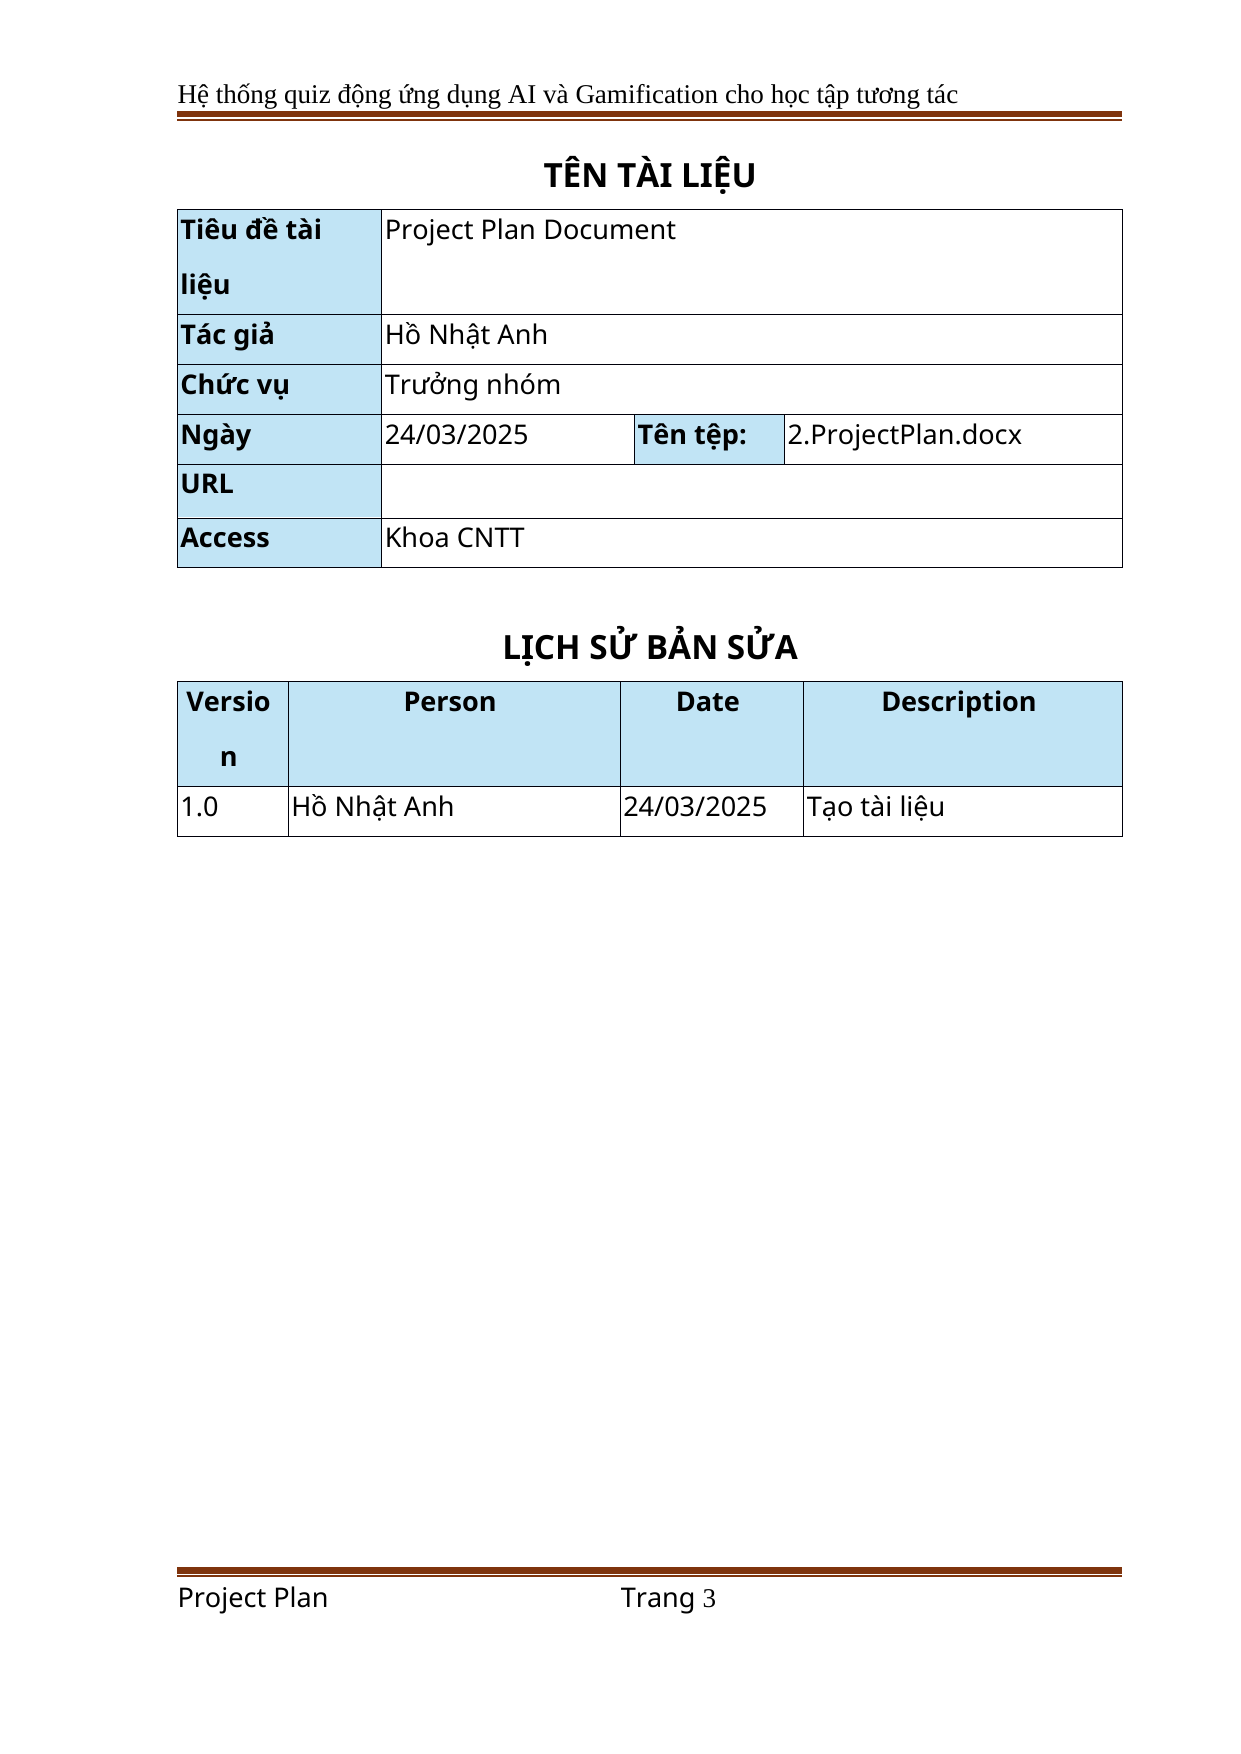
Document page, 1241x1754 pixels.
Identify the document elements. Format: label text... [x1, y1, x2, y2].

table_cell Tiêu đề tài liệu [178, 210, 381, 314]
table_cell Ngày [178, 415, 381, 464]
table_cell Hồ Nhật Anh [289, 787, 620, 836]
table_cell Chức vụ [178, 365, 381, 414]
table_cell Tên tệp: [635, 415, 784, 464]
table_cell Description [804, 682, 1122, 786]
table_cell 24/03/2025 [621, 787, 803, 836]
table_cell Khoa CNTT [382, 519, 1122, 567]
table_cell 2.ProjectPlan.docx [785, 415, 1122, 464]
table_cell Date [621, 682, 803, 786]
table_cell URL [178, 465, 381, 517]
table_header LỊCH SỬ BẢN SỬA [177, 624, 1122, 681]
table_cell Person [289, 682, 620, 786]
table_cell 1.0 [178, 787, 288, 836]
table_cell Tạo tài liệu [804, 787, 1122, 836]
table_cell Project Plan Document [382, 210, 1122, 314]
table_cell [382, 465, 1122, 517]
table_cell Hồ Nhật Anh [382, 315, 1122, 364]
table_cell Trưởng nhóm [382, 365, 1122, 414]
table_header TÊN TÀI LIỆU [177, 152, 1122, 209]
table_cell Access [178, 519, 381, 567]
table_cell 24/03/2025 [382, 415, 634, 464]
table_cell Tác giả [178, 315, 381, 364]
table_cell Version [178, 682, 288, 786]
